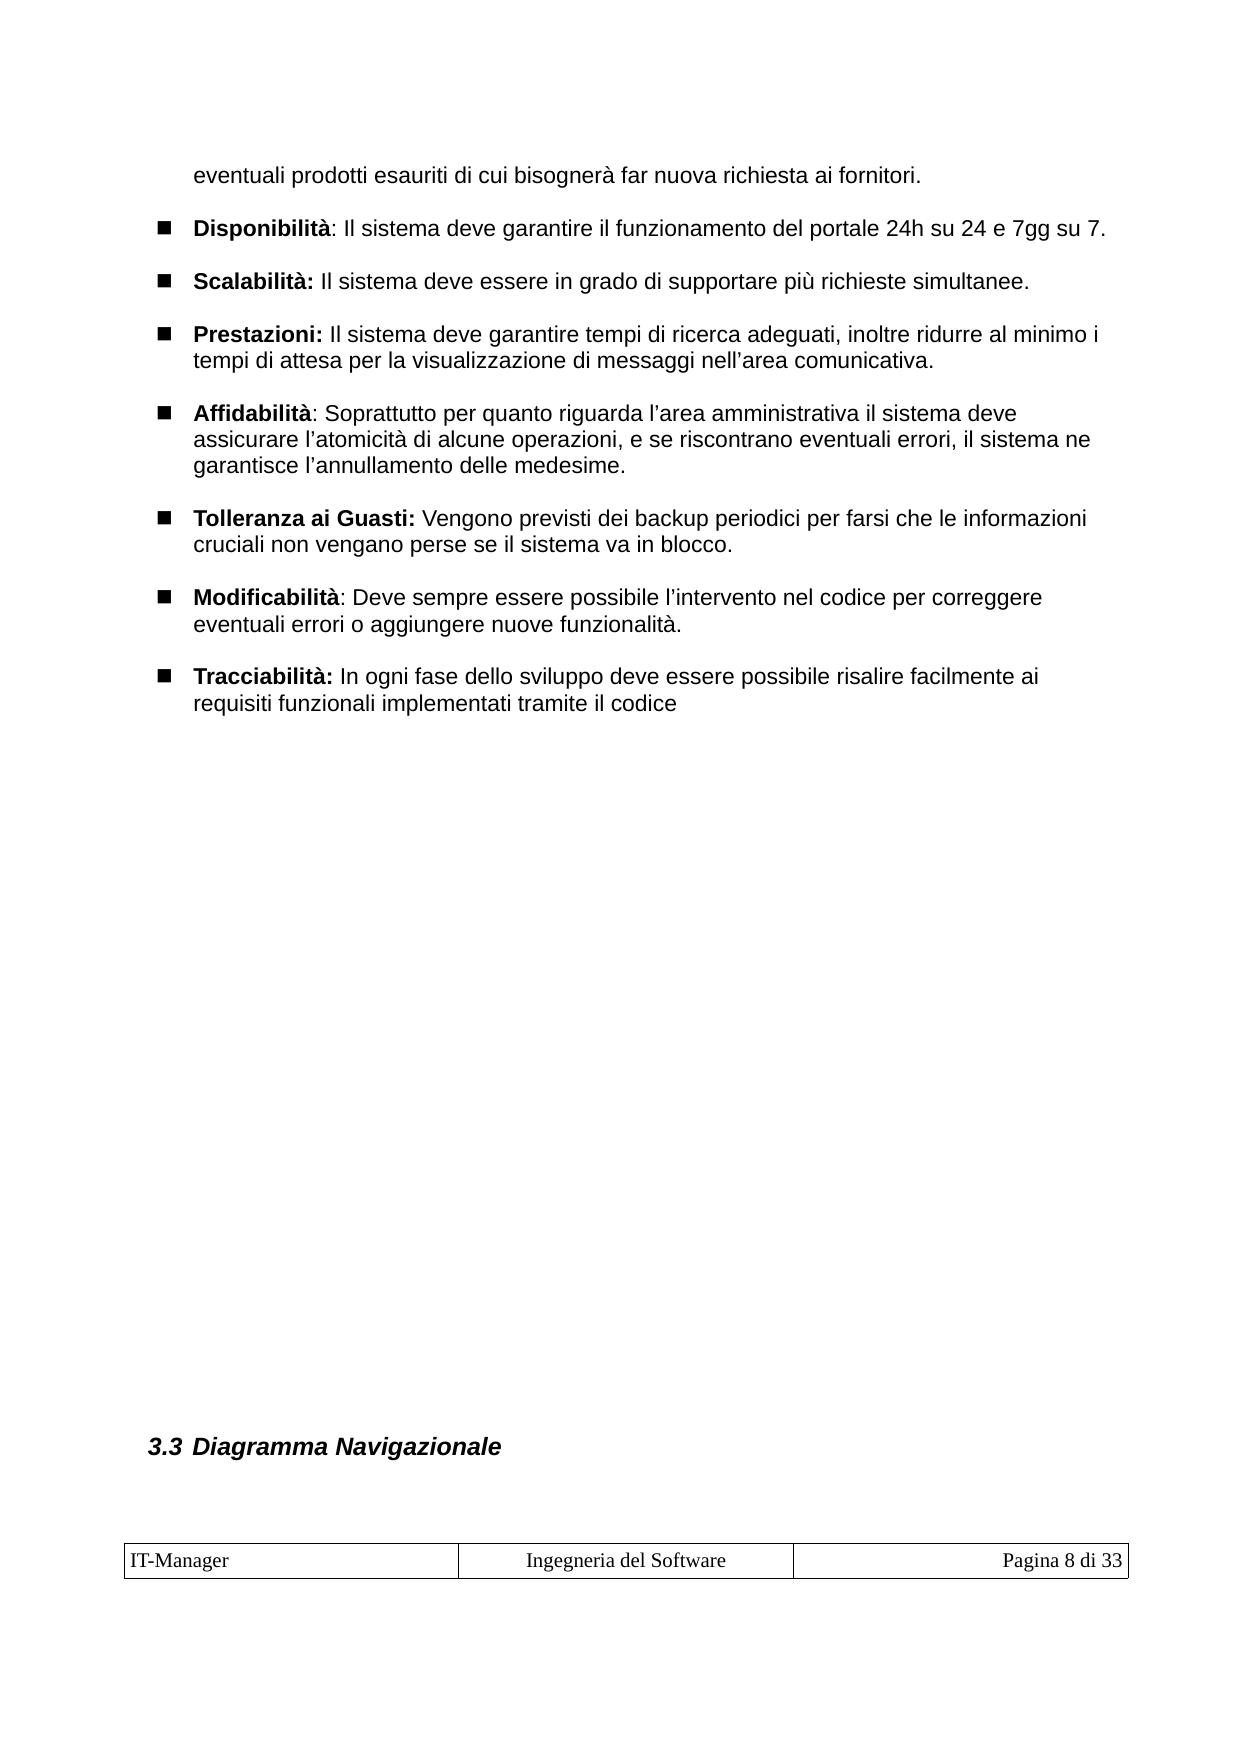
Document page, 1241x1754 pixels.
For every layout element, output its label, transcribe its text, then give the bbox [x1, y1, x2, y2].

list Prestazioni: Il sistema deve garantire tempi di ricerca adeguati, inoltre ridurre al minimo i tempi di attesa per la visualizzazione di messaggi nell’area comunicativa. [156, 321, 1122, 373]
list Modificabilità: Deve sempre essere possibile l’intervento nel codice per correggere eventuali errori o aggiungere nuove funzionalità. [156, 584, 1122, 637]
list Scalabilità: Il sistema deve essere in grado di supportare più richieste simultanee. [156, 268, 1122, 294]
list Affidabilità: Soprattutto per quanto riguarda l’area amministrativa il sistema deve assicurare l’atomicità di alcune operazioni, e se riscontrano eventuali errori, il sistema ne garantisce l’annullamento delle medesime. [156, 400, 1122, 479]
subtitle Diagramma Navigazionale [148, 1432, 1122, 1461]
list Tolleranza ai Guasti: Vengono previsti dei backup periodici per farsi che le informazioni cruciali non vengano perse se il sistema va in blocco. [156, 505, 1122, 558]
list Disponibilità: Il sistema deve garantire il funzionamento del portale 24h su 24 e 7gg su 7. [156, 215, 1122, 242]
list Tracciabilità: In ogni fase dello sviluppo deve essere possibile risalire facilmente ai requisiti funzionali implementati tramite il codice [156, 663, 1122, 716]
